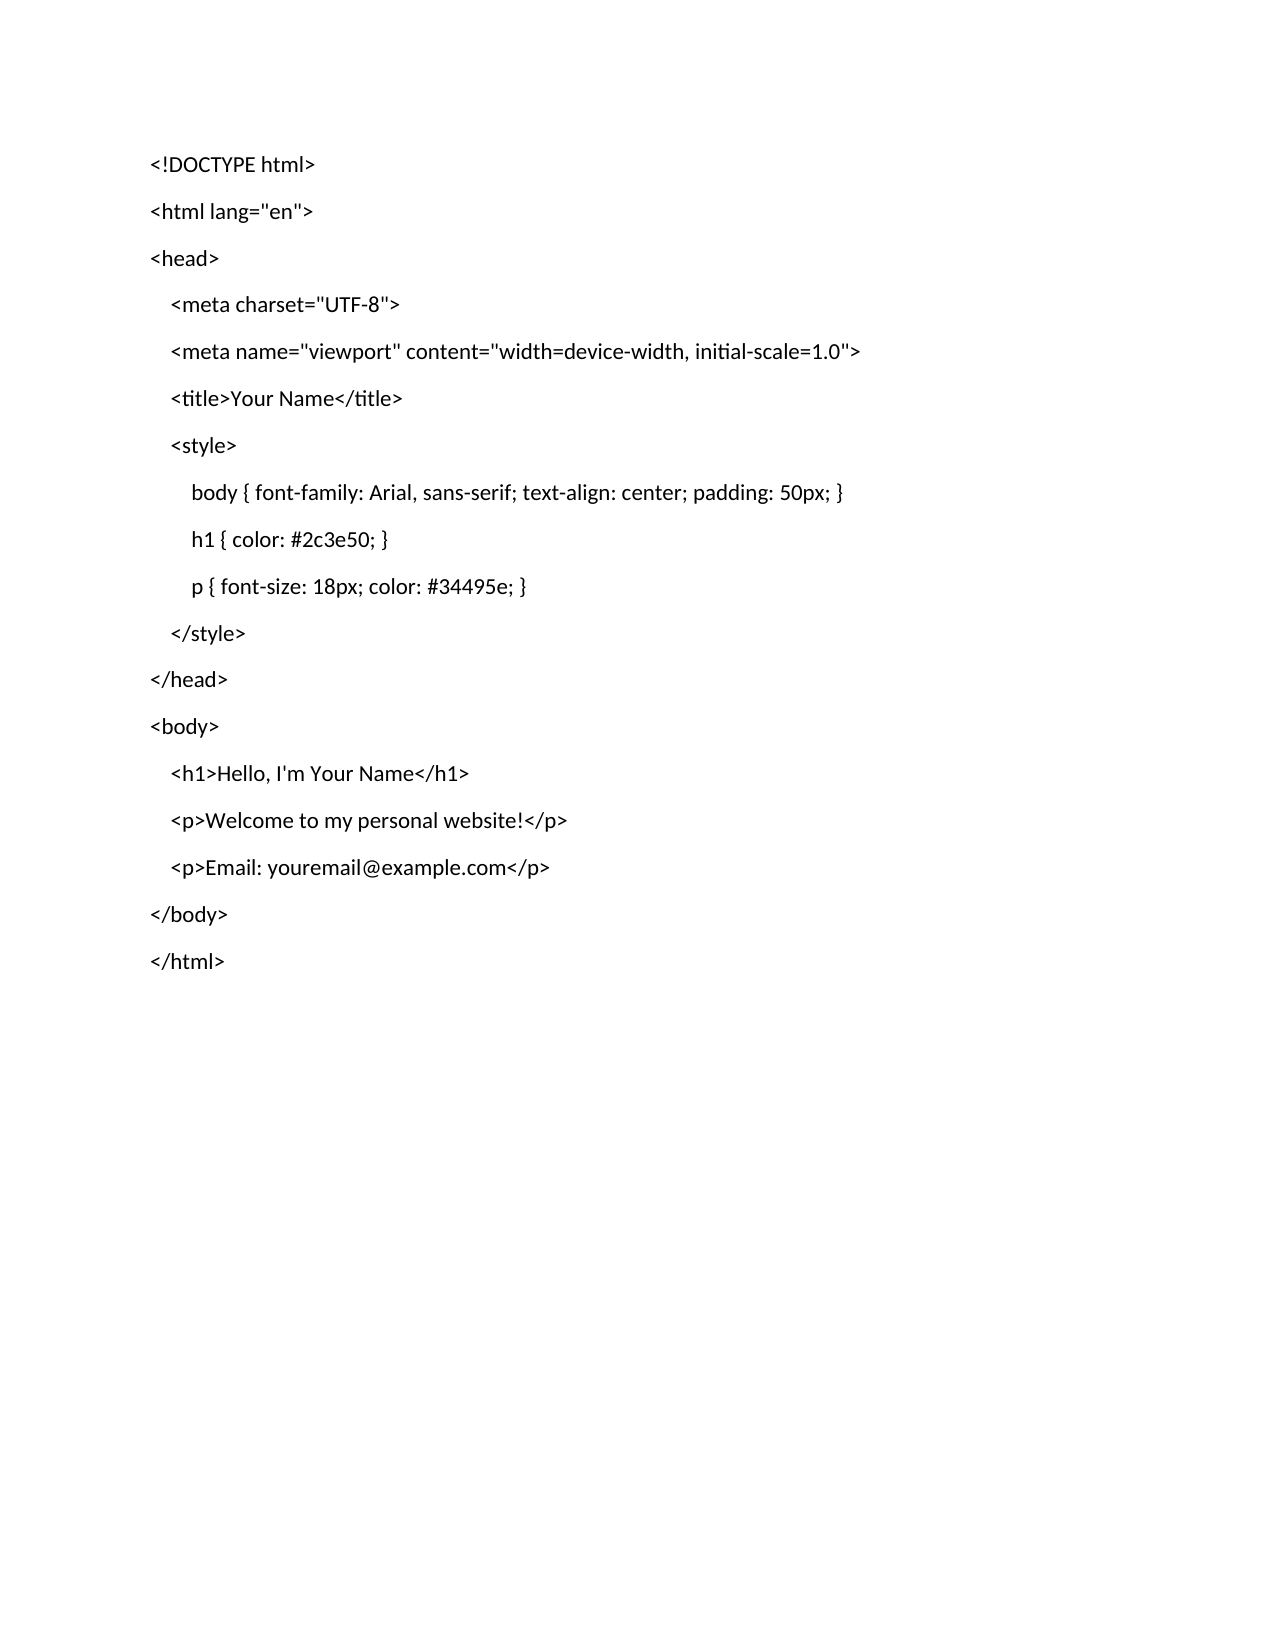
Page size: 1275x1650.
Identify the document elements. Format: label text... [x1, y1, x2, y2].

text </style> [150, 619, 1125, 647]
text <p>Welcome to my personal website!</p> [150, 806, 1125, 834]
text <meta name="viewport" content="width=device-width, initial-scale=1.0"> [150, 337, 1125, 366]
text <p>Email: youremail@example.com</p> [150, 853, 1125, 881]
text <head> [150, 244, 1125, 272]
text </body> [150, 900, 1125, 928]
text <meta charset="UTF-8"> [150, 291, 1125, 319]
text <style> [150, 431, 1125, 459]
text <h1>Hello, I'm Your Name</h1> [150, 759, 1125, 787]
text <!DOCTYPE html> [150, 150, 1125, 178]
text <body> [150, 712, 1125, 741]
text <html lang="en"> [150, 197, 1125, 225]
text </head> [150, 666, 1125, 694]
text </html> [150, 947, 1125, 975]
text h1 { color: #2c3e50; } [150, 525, 1125, 553]
text <title>Your Name</title> [150, 384, 1125, 412]
text p { font-size: 18px; color: #34495e; } [150, 572, 1125, 600]
text body { font-family: Arial, sans-serif; text-align: center; padding: 50px; } [150, 478, 1125, 506]
